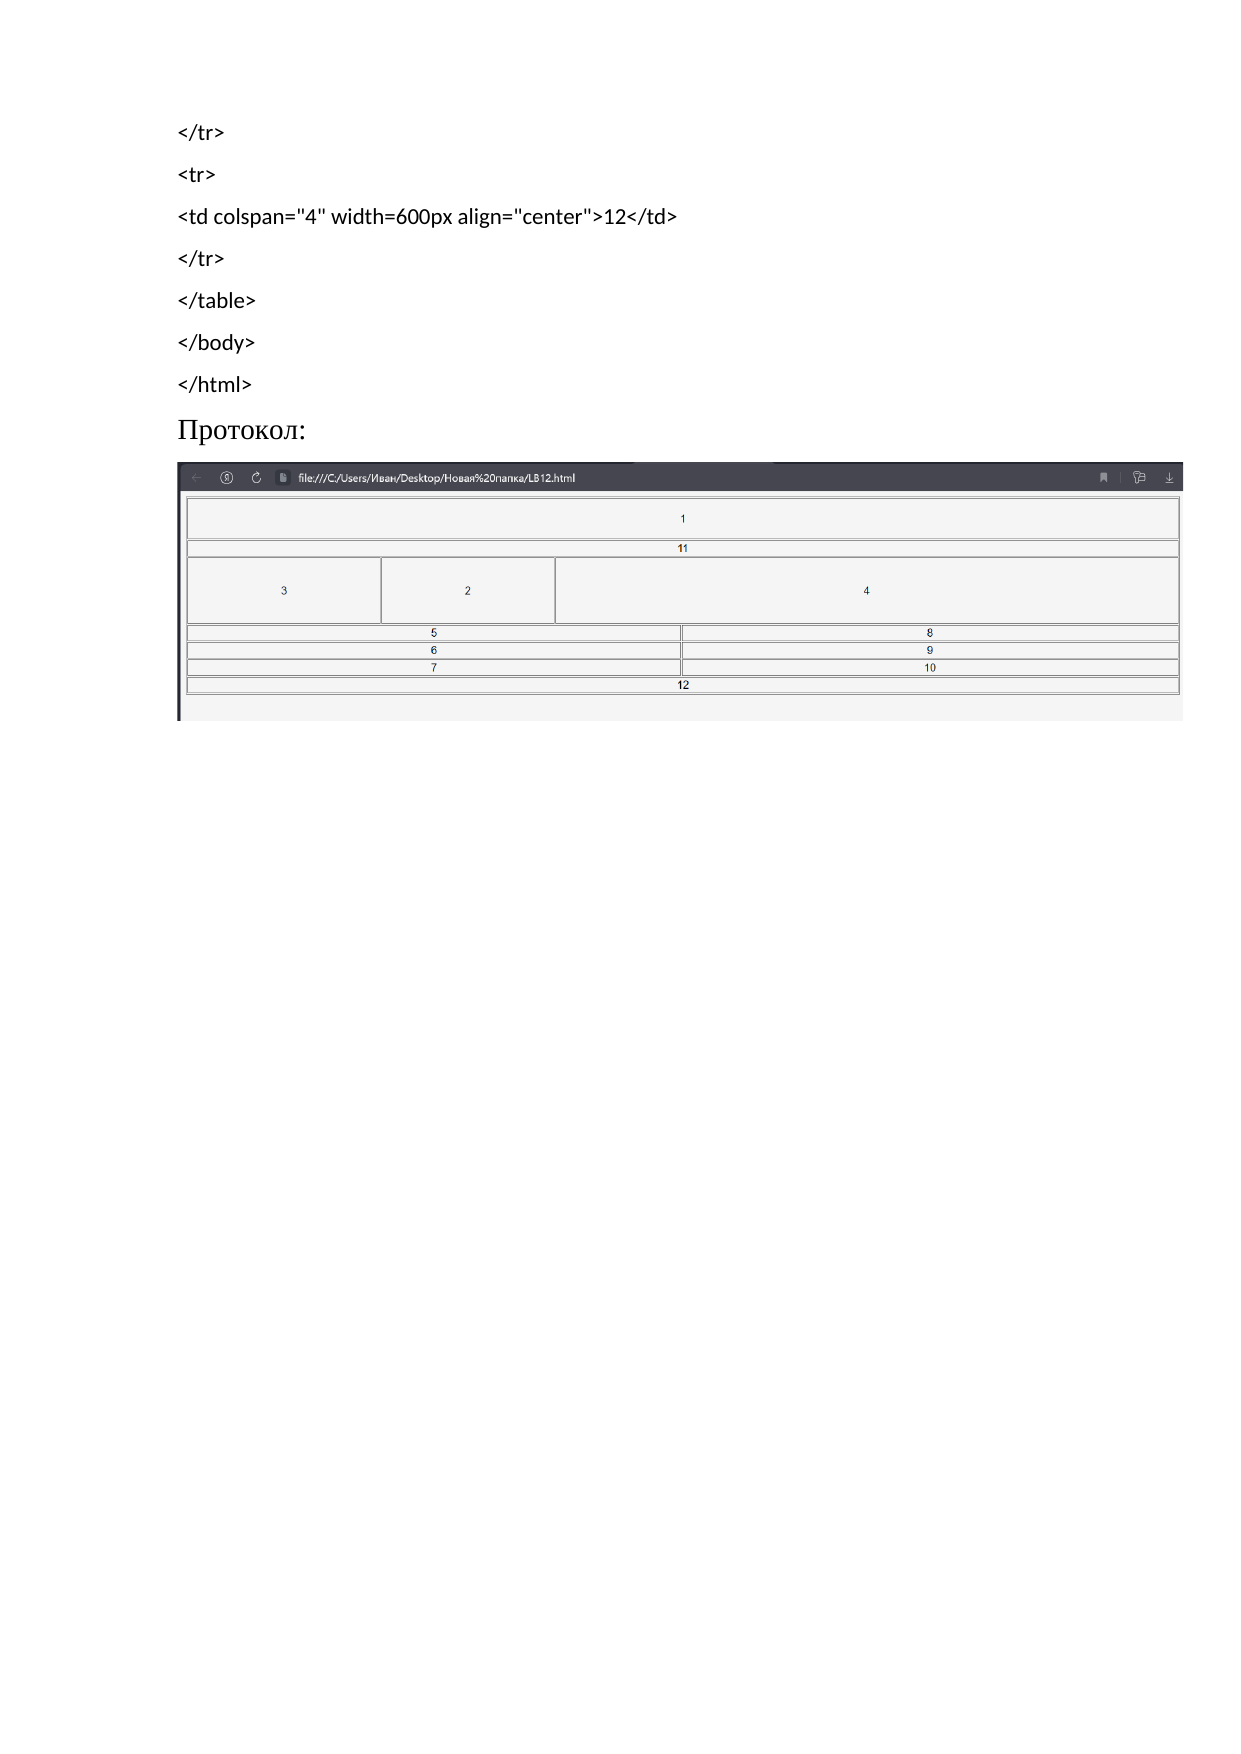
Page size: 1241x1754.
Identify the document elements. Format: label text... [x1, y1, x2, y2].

picture [177, 462, 1184, 721]
text Протокол: [177, 412, 1152, 446]
text <tr> [177, 160, 1152, 188]
text </tr> [177, 244, 1152, 272]
text <td colspan="4" width=600px align="center">12</td> [177, 202, 1152, 230]
text </body> [177, 328, 1152, 356]
text </table> [177, 286, 1152, 314]
text </tr> [177, 118, 1152, 146]
text </html> [177, 370, 1152, 398]
